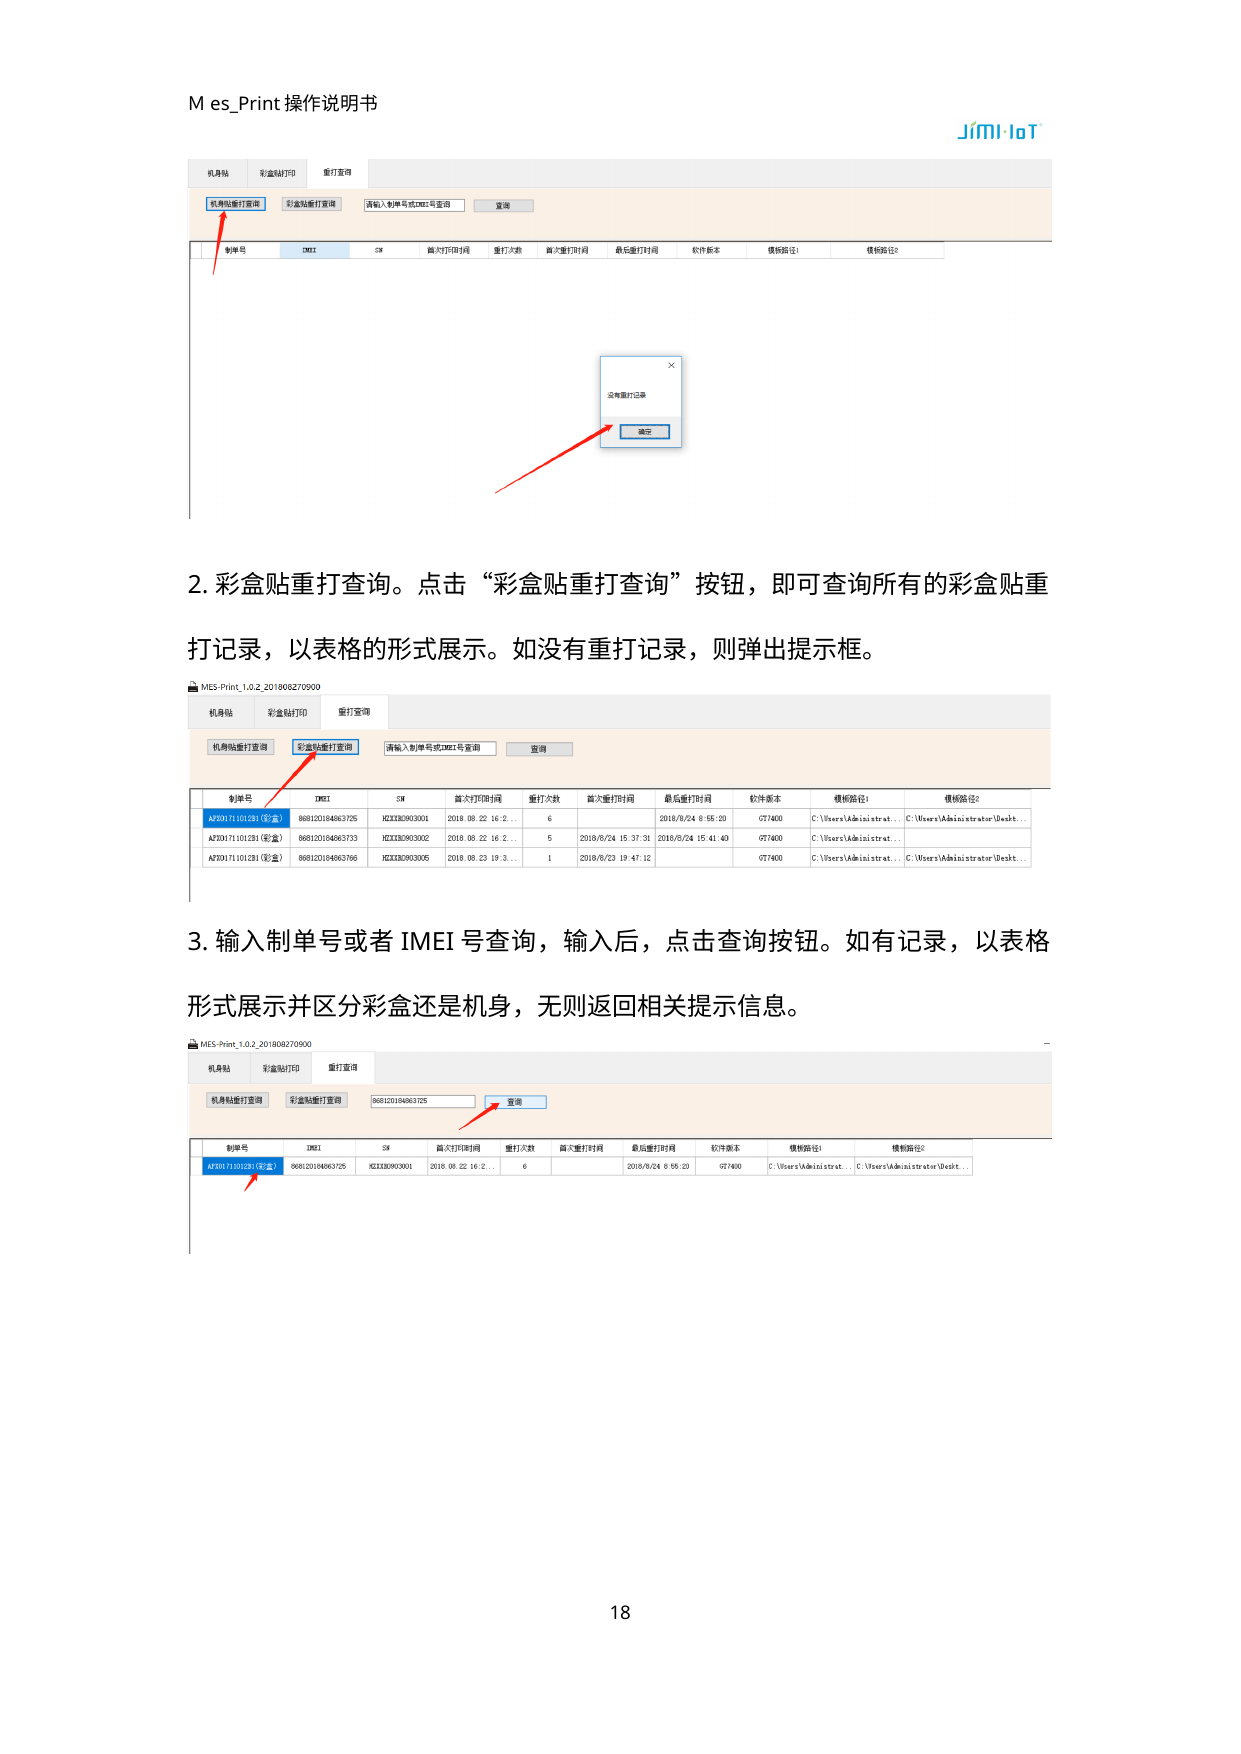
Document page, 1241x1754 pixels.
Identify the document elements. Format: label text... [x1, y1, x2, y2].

list 输入制单号或者IMEI号查询，输入后，点击查询按钮。如有记录，以表格形式展示并区分彩盒还是机身，无则返回相关提示信息。 [187, 907, 1053, 1037]
picture [187, 1037, 1052, 1254]
picture [187, 679, 1051, 902]
list 彩盒贴重打查询。点击“彩盒贴重打查询”按钮，即可查询所有的彩盒贴重打记录，以表格的形式展示。如没有重打记录，则弹出提示框。 [187, 550, 1053, 680]
picture [954, 117, 1047, 145]
picture [187, 159, 1052, 519]
